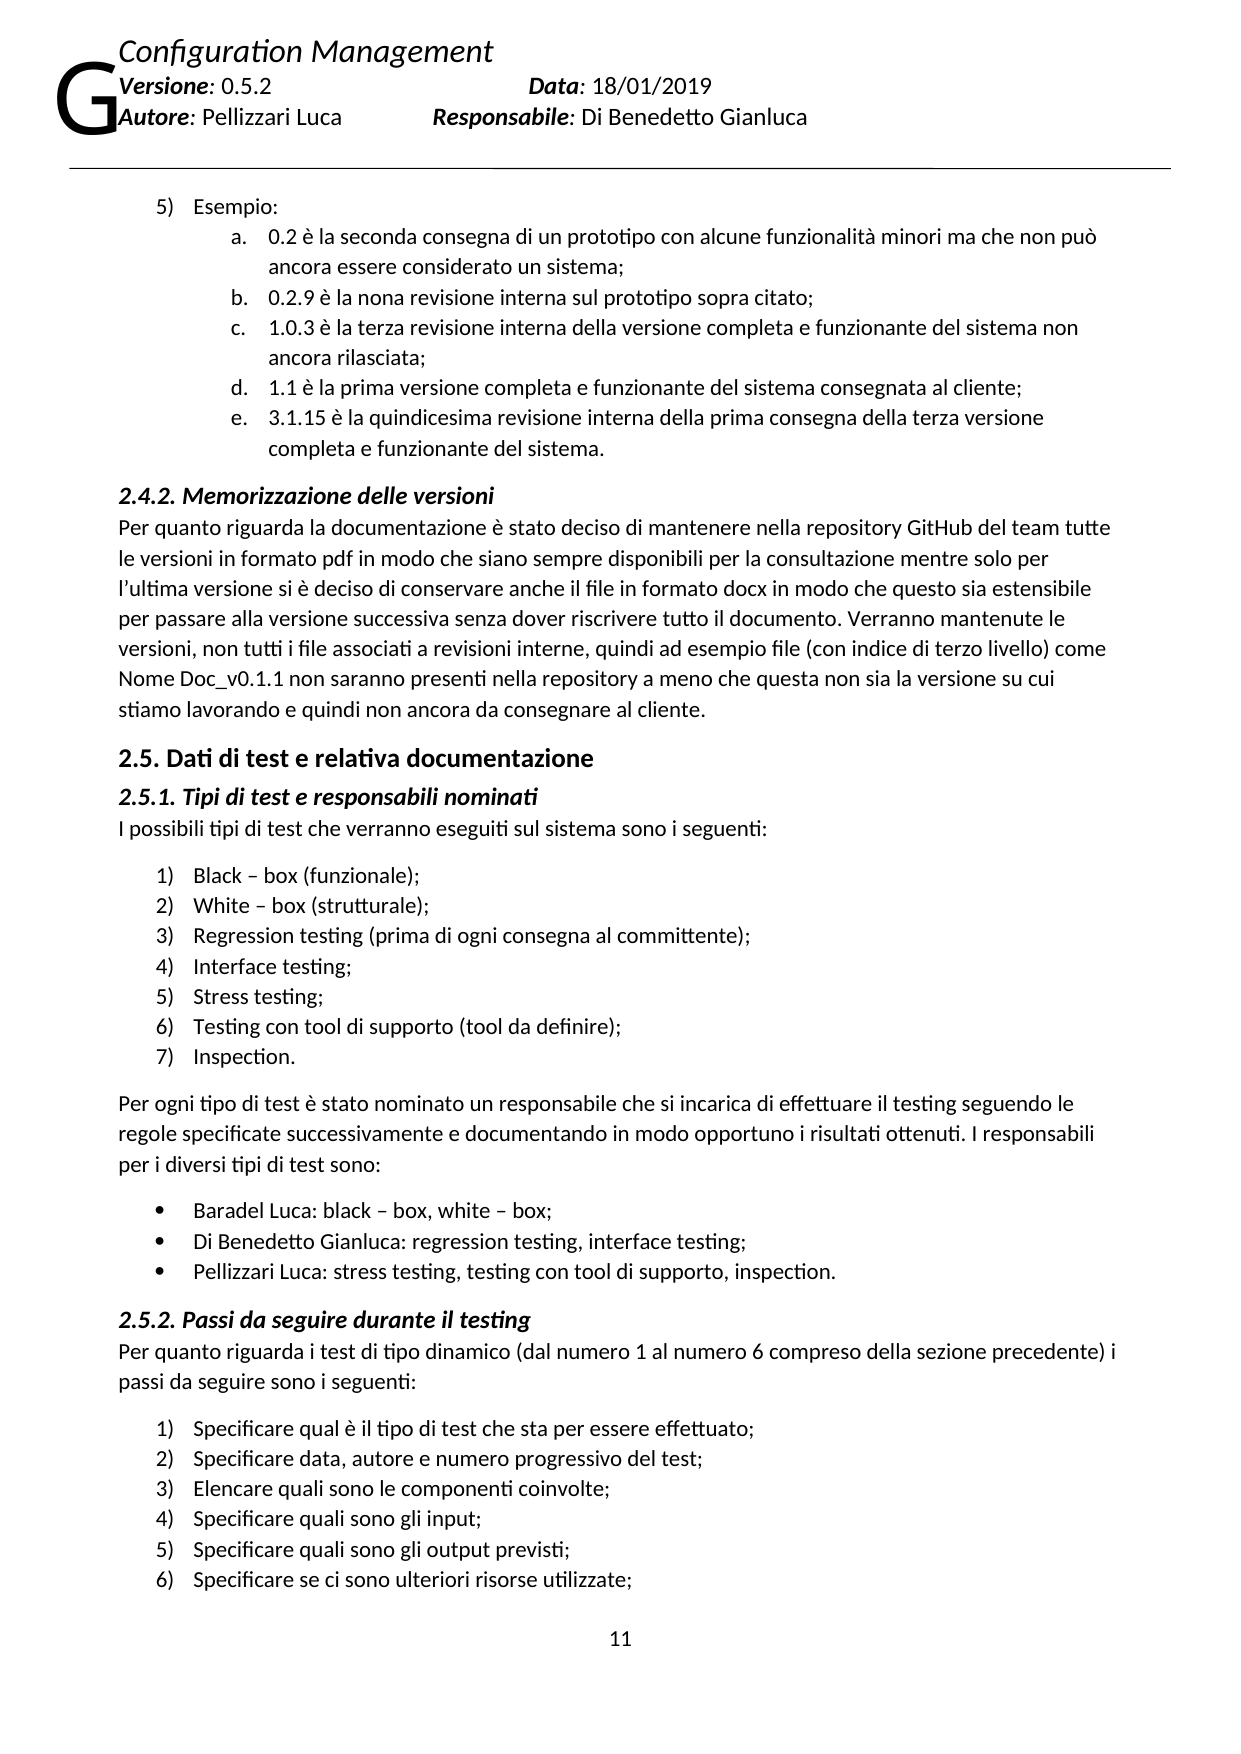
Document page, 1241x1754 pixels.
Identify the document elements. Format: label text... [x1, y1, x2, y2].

list White – box (strutturale); [156, 891, 1122, 919]
subtitle 2.5.1. Tipi di test e responsabili nominati [118, 781, 1122, 812]
list 0.2.9 è la nona revisione interna sul prototipo sopra citato; [231, 283, 1122, 311]
list Di Benedetto Gianluca: regression testing, interface testing; [156, 1227, 1122, 1255]
text I possibili tipi di test che verranno eseguiti sul sistema sono i seguenti: [118, 814, 1122, 842]
text Per quanto riguarda la documentazione è stato deciso di mantenere nella repository GitHub del team tutte le versioni in formato pdf in modo che siano sempre disponibili per la consultazione mentre solo per l’ultima versione si è deciso di conservare anche il file in formato docx in modo che questo sia estensibile per passare alla versione successiva senza dover riscrivere tutto il documento. Verranno mantenute le versioni, non tutti i file associati a revisioni interne, quindi ad esempio file (con indice di terzo livello) come Nome Doc_v0.1.1 non saranno presenti nella repository a meno che questa non sia la versione su cui stiamo lavorando e quindi non ancora da consegnare al cliente. [118, 513, 1122, 723]
list Pellizzari Luca: stress testing, testing con tool di supporto, inspection. [156, 1257, 1122, 1285]
list Testing con tool di supporto (tool da definire); [156, 1012, 1122, 1040]
list Regression testing (prima di ogni consegna al committente); [156, 922, 1122, 949]
list Specificare quali sono gli input; [156, 1504, 1122, 1532]
list Specificare se ci sono ulteriori risorse utilizzate; [156, 1565, 1122, 1593]
list 3.1.15 è la quindicesima revisione interna della prima consegna della terza versione completa e funzionante del sistema. [231, 403, 1122, 462]
subtitle 2.5. Dati di test e relativa documentazione [118, 742, 1122, 774]
text Per quanto riguarda i test di tipo dinamico (dal numero 1 al numero 6 compreso della sezione precedente) i passi da seguire sono i seguenti: [118, 1337, 1122, 1395]
list Specificare quali sono gli output previsti; [156, 1535, 1122, 1563]
list 0.2 è la seconda consegna di un prototipo con alcune funzionalità minori ma che non può ancora essere considerato un sistema; [231, 222, 1122, 280]
list Elencare quali sono le componenti coinvolte; [156, 1474, 1122, 1502]
list Stress testing; [156, 982, 1122, 1010]
list Specificare qual è il tipo di test che sta per essere effettuato; [156, 1414, 1122, 1442]
list Esempio: [156, 192, 1122, 220]
subtitle 2.4.2. Memorizzazione delle versioni [118, 481, 1122, 511]
list Inspection. [156, 1042, 1122, 1070]
list Baradel Luca: black – box, white – box; [156, 1197, 1122, 1224]
list 1.0.3 è la terza revisione interna della versione completa e funzionante del sistema non ancora rilasciata; [231, 313, 1122, 371]
list Interface testing; [156, 952, 1122, 980]
list 1.1 è la prima versione completa e funzionante del sistema consegnata al cliente; [231, 373, 1122, 401]
list Specificare data, autore e numero progressivo del test; [156, 1444, 1122, 1472]
list Black – box (funzionale); [156, 861, 1122, 889]
subtitle 2.5.2. Passi da seguire durante il testing [118, 1304, 1122, 1334]
text Per ogni tipo di test è stato nominato un responsabile che si incarica di effettuare il testing seguendo le regole specificate successivamente e documentando in modo opportuno i risultati ottenuti. I responsabili per i diversi tipi di test sono: [118, 1089, 1122, 1178]
